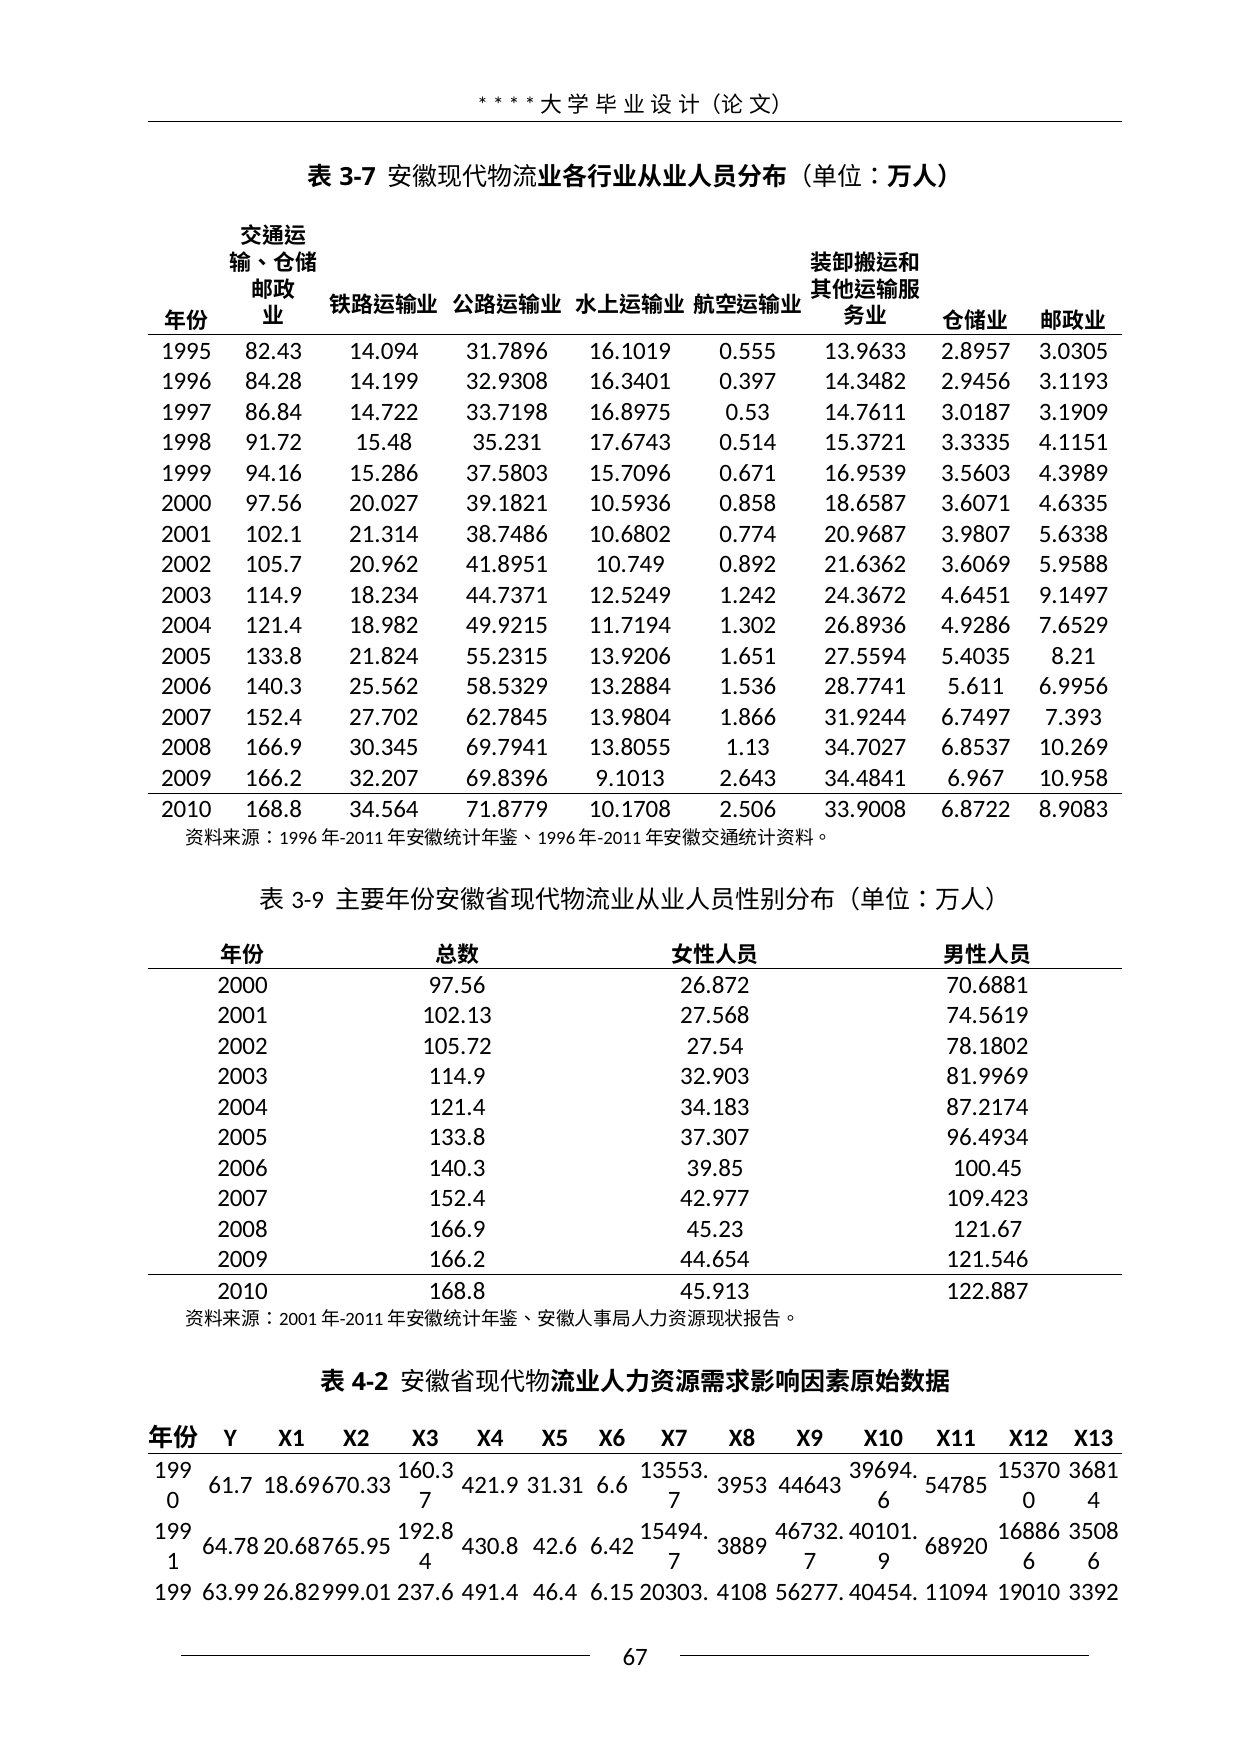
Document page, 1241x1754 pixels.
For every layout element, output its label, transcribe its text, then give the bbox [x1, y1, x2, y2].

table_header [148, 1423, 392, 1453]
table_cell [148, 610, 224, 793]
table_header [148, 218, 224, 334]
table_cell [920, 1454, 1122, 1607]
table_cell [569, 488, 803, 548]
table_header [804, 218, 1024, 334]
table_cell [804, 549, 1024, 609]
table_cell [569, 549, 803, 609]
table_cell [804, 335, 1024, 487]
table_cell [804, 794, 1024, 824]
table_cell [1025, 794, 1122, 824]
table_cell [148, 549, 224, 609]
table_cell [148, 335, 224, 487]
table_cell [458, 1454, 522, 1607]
text 资料来源：2001年-2011年安徽统计年鉴、安徽人事局人力资源现状报告。 [148, 1306, 1122, 1331]
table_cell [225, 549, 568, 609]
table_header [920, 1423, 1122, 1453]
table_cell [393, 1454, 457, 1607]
text 资料来源：1996年-2011年安徽统计年鉴、1996年-2011年安徽交通统计资料。 [148, 824, 1122, 849]
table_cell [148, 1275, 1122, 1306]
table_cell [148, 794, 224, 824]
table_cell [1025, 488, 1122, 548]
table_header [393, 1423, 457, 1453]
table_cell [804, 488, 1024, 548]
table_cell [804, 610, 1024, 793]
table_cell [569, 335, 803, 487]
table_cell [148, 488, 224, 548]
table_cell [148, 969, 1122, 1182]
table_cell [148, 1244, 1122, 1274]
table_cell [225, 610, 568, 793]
text 表 3-7 安徽现代物流业各行业从业人员分布（单位：万人） [148, 159, 1122, 193]
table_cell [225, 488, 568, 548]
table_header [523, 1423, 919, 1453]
text 表 4-2 安徽省现代物流业人力资源需求影响因素原始数据 [148, 1363, 1122, 1397]
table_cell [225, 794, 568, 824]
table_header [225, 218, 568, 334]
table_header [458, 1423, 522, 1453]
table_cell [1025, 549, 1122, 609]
text 表 3-9 主要年份安徽省现代物流业从业人员性别分布（单位：万人） [148, 882, 1122, 916]
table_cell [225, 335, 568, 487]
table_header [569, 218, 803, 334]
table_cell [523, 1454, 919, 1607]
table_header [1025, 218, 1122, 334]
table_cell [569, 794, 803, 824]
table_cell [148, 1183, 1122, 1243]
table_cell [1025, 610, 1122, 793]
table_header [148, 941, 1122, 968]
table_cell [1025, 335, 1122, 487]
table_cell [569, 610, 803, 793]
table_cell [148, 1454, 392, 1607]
